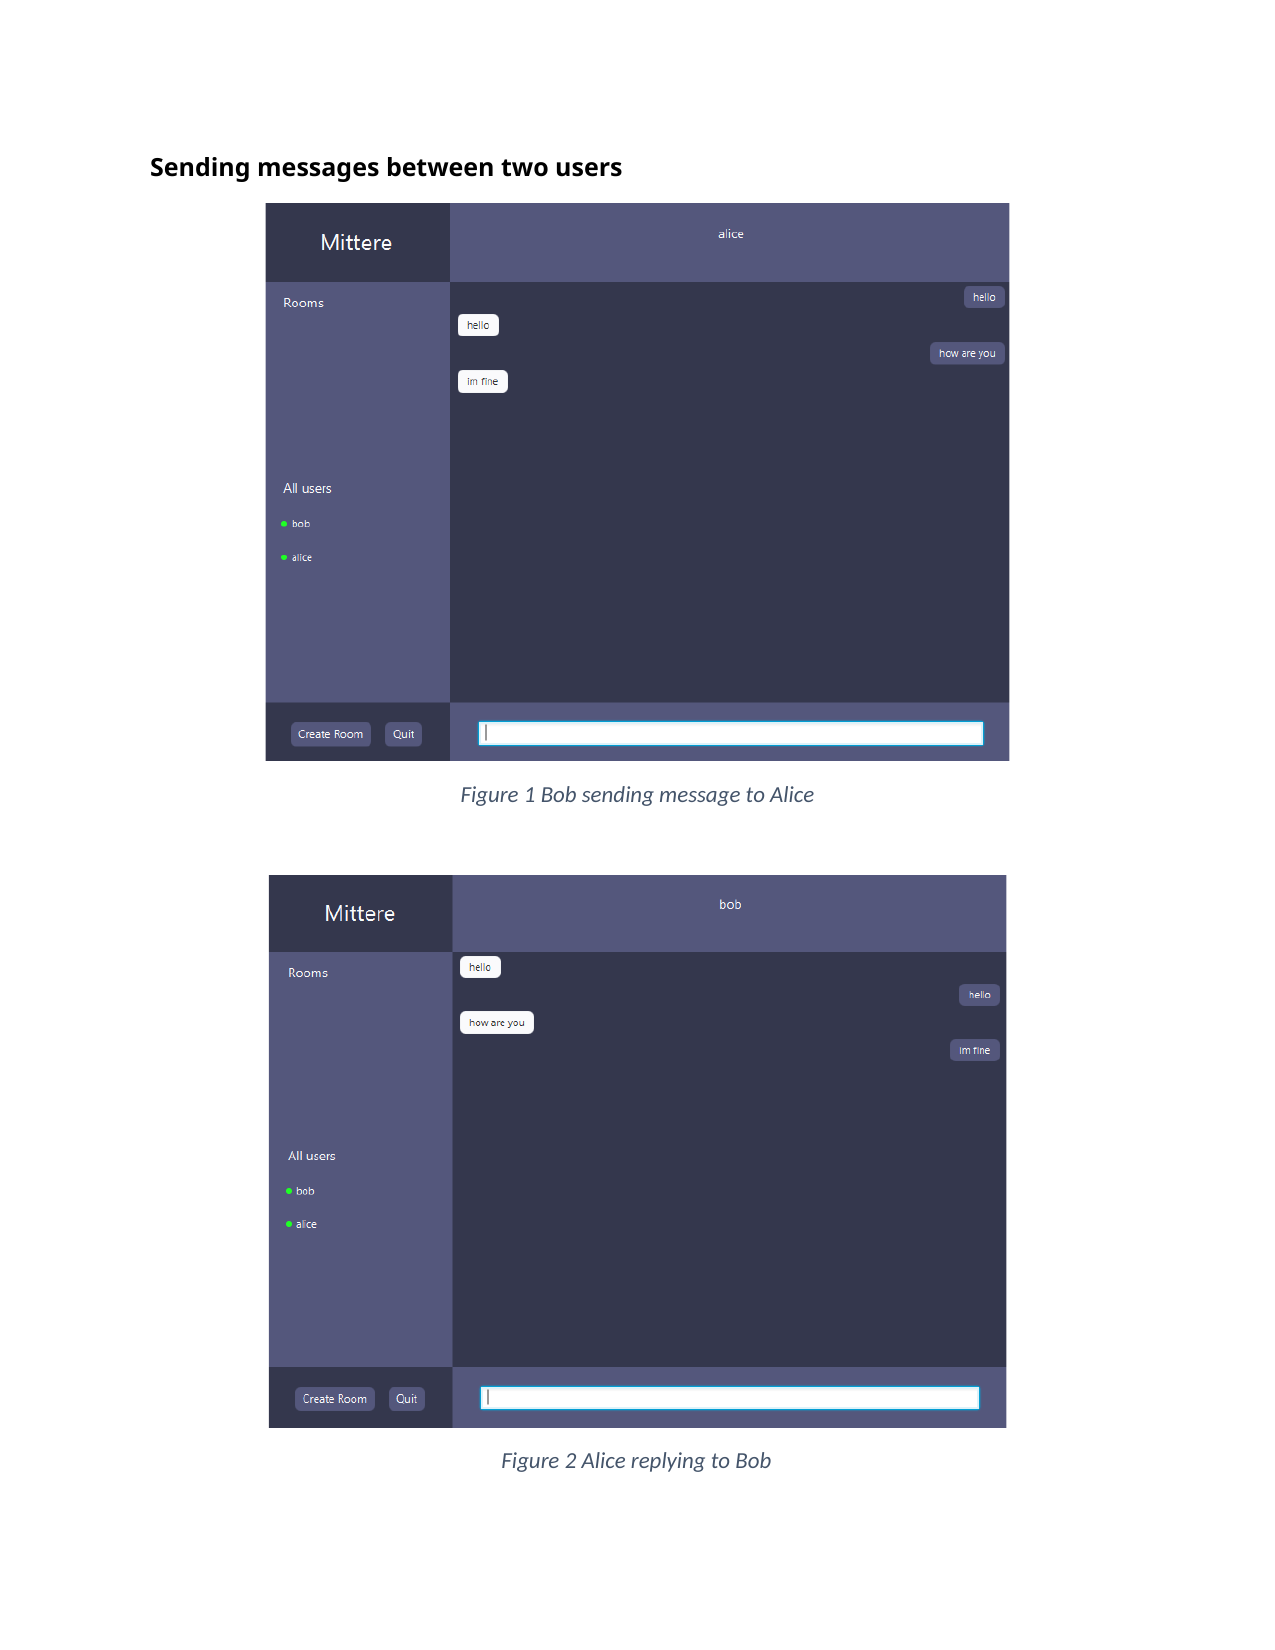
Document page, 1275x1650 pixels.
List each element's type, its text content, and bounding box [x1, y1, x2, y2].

text Figure 1 Bob sending message to Alice [150, 780, 1125, 808]
picture [265, 203, 1010, 761]
text Figure 2 Alice replying to Bob [150, 1446, 1125, 1474]
picture [268, 875, 1007, 1428]
text Sending messages between two users [150, 150, 1125, 184]
